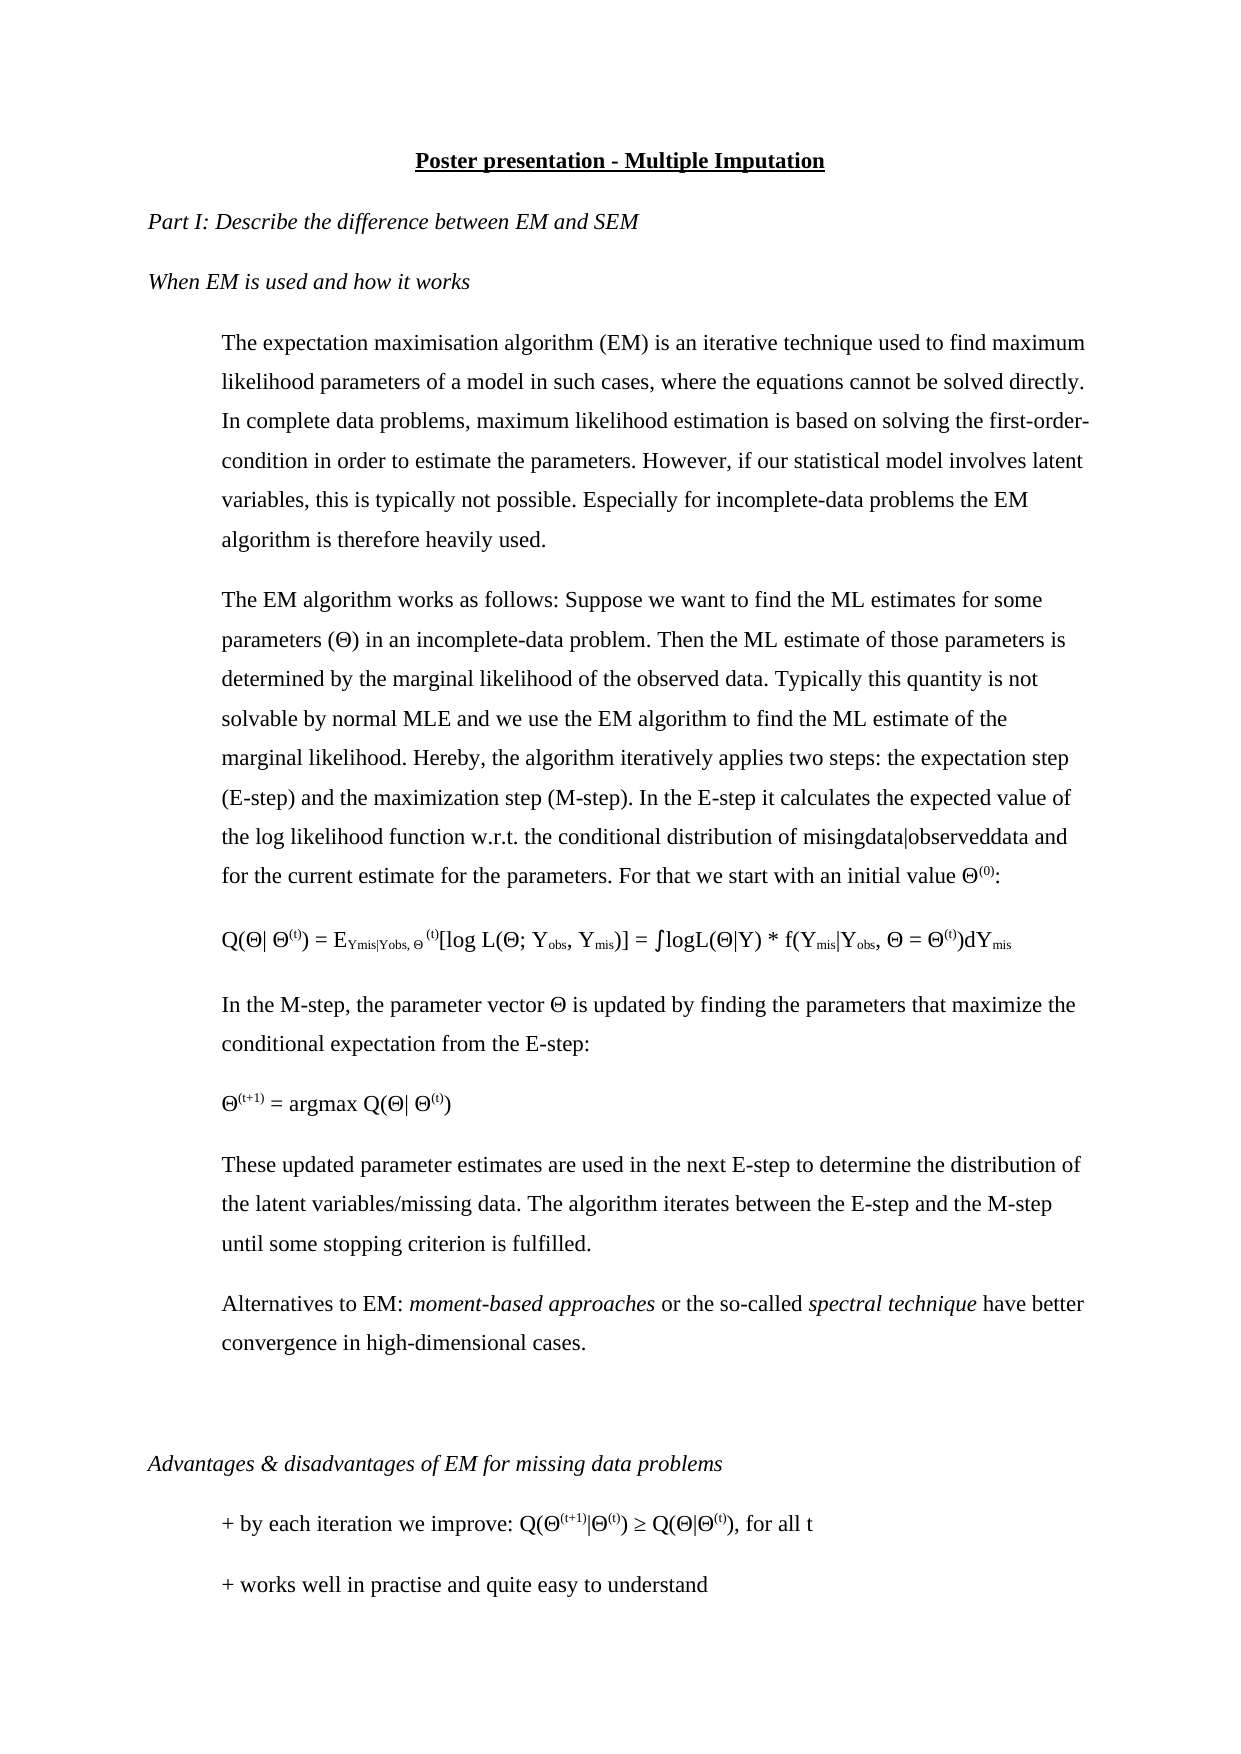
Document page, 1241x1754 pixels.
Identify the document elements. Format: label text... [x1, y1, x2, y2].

text Alternatives to EM: moment-based approaches or the so-called spectral technique have better convergence in high-dimensional cases. [221, 1290, 1093, 1356]
text Q(Θ| Θ(t)) = EYmis|Yobs, Θ (t)[log L(Θ; Yobs, Ymis)] = ∫logL(Θ|Y) * f(Ymis|Yobs, Θ = Θ(t))dYmis [221, 923, 1093, 954]
text Part I: Describe the difference between EM and SEM [148, 208, 1093, 234]
text The EM algorithm works as follows: Suppose we want to find the ML estimates for some parameters (Θ) in an incomplete-data problem. Then the ML estimate of those parameters is determined by the marginal likelihood of the observed data. Typically this quantity is not solvable by normal MLE and we use the EM algorithm to find the ML estimate of the marginal likelihood. Hereby, the algorithm iteratively applies two steps: the expectation step (E-step) and the maximization step (M-step). In the E-step it calculates the expected value of the log likelihood function w.r.t. the conditional distribution of misingdata|observeddata and for the current estimate for the parameters. For that we start with an initial value Θ(0): [221, 586, 1093, 889]
text + by each iteration we improve: Q(Θ(t+1)|Θ(t)) ≥ Q(Θ|Θ(t)), for all t [221, 1510, 1093, 1537]
text These updated parameter estimates are used in the next E-step to determine the distribution of the latent variables/missing data. The algorithm iterates between the E-step and the M-step until some stopping criterion is fulfilled. [221, 1151, 1093, 1256]
text Advantages & disadvantages of EM for missing data problems [148, 1450, 1093, 1476]
text Poster presentation - Multiple Imputation [148, 148, 1093, 174]
text When EM is used and how it works [148, 268, 1093, 294]
text In the M-step, the parameter vector Θ is updated by finding the parameters that maximize the conditional expectation from the E-step: [221, 991, 1093, 1056]
text Θ(t+1) = argmax Q(Θ| Θ(t)) [221, 1090, 1093, 1117]
text The expectation maximisation algorithm (EM) is an iterative technique used to find maximum likelihood parameters of a model in such cases, where the equations cannot be solved directly. In complete data problems, maximum likelihood estimation is based on solving the first-order-condition in order to estimate the parameters. However, if our statistical model involves latent variables, this is typically not possible. Especially for incomplete-data problems the EM algorithm is therefore heavily used. [221, 328, 1093, 552]
text + works well in practise and quite easy to understand [221, 1571, 1093, 1597]
